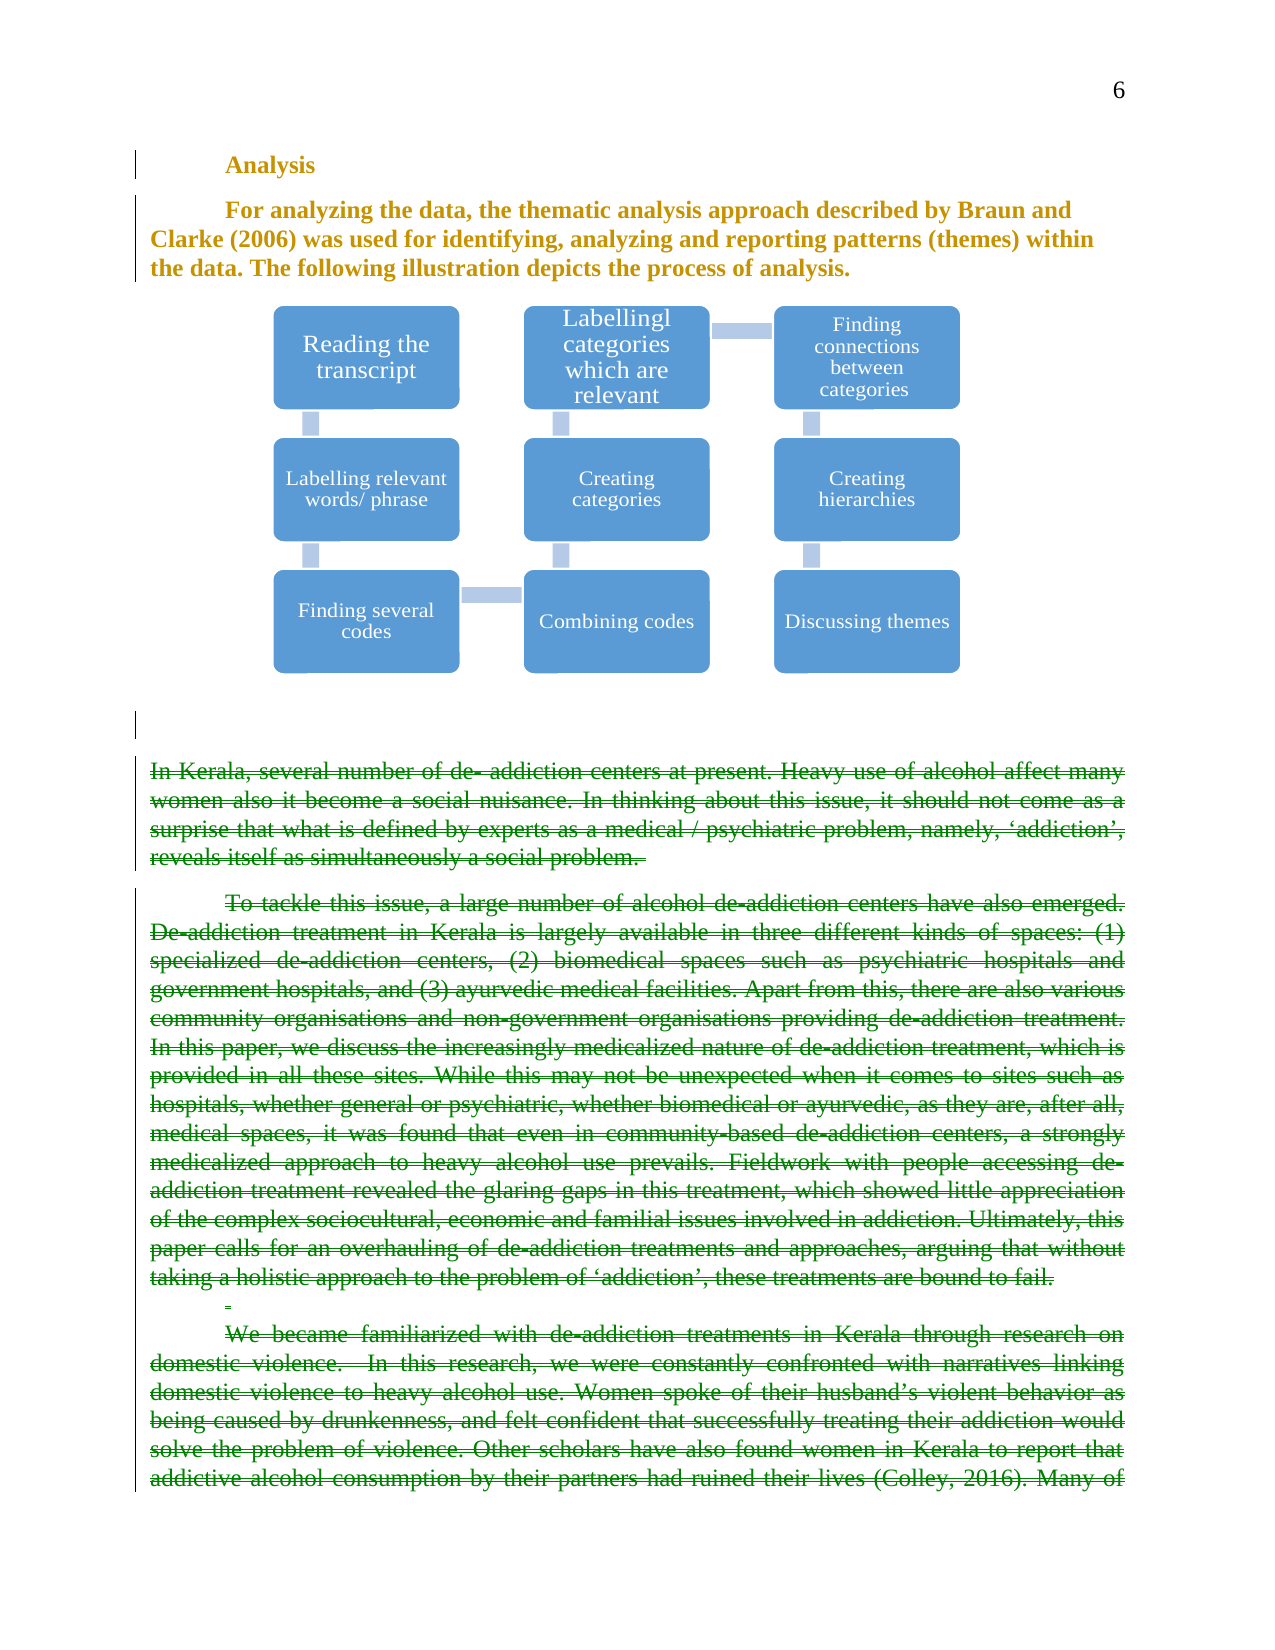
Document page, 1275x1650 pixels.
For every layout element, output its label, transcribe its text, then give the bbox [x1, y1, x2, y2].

text Analysis [150, 150, 1125, 179]
text For analyzing the data, the thematic analysis approach described by Braun and Clarke (2006) was used for identifying, analyzing and reporting patterns (themes) within the data. The following illustration depicts the process of analysis. [150, 195, 1125, 282]
